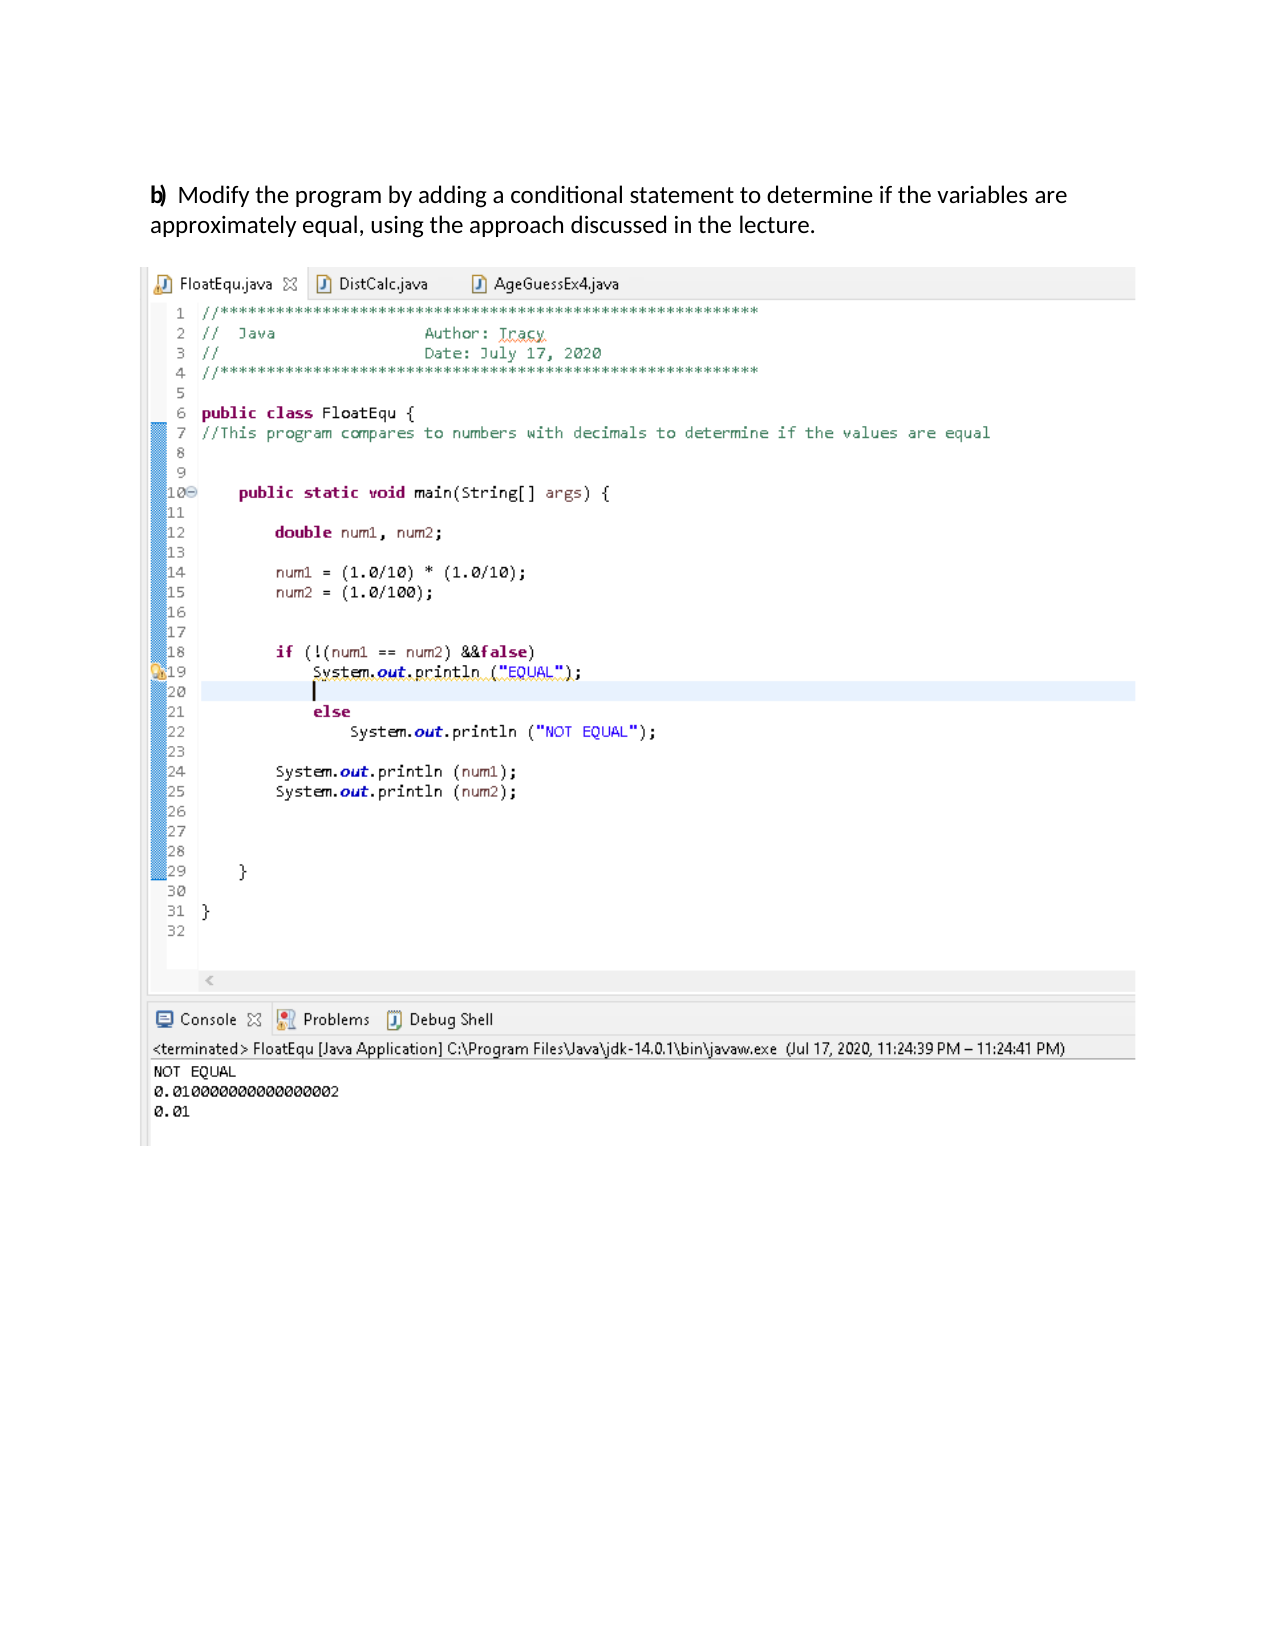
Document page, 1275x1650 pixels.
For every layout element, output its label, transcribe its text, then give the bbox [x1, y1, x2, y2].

picture [139, 267, 1136, 1146]
list Modify the program by adding a conditional statement to determine if the variables are approximately equal, using the approach discussed in the lecture. [150, 179, 1068, 267]
